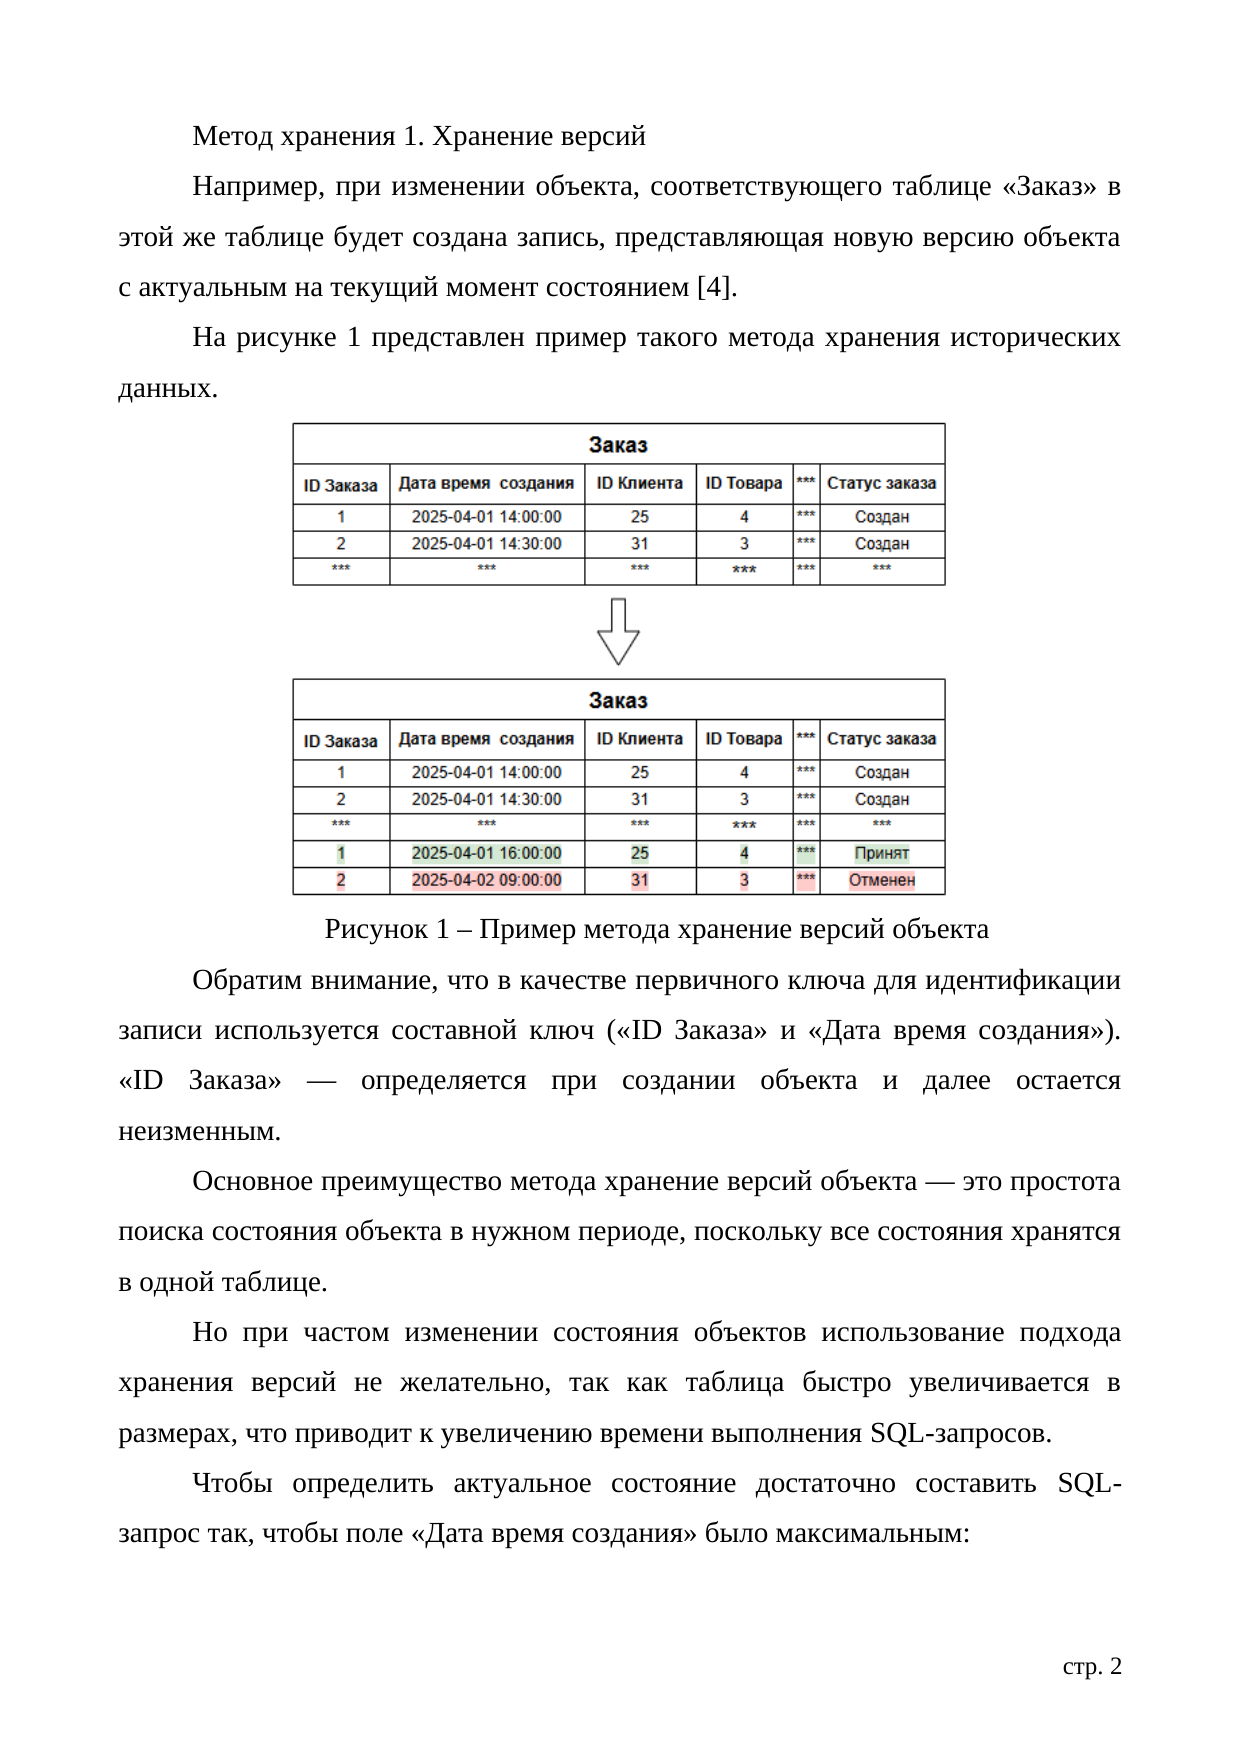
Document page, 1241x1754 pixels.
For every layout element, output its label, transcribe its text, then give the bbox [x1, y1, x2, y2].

text Обратим внимание, что в качестве первичного ключа для идентификации записи используется составной ключ («ID Заказа» и «Дата время создания»). «ID Заказа» — определяется при создании объекта и далее остается неизменным. [118, 962, 1122, 1146]
text На рисунке 1 представлен пример такого метода хранения исторических данных. [118, 319, 1122, 403]
text Метод хранения 1. Хранение версий [118, 118, 1122, 152]
text Например, при изменении объекта, соответствующего таблице «Заказ» в этой же таблице будет создана запись, представляющая новую версию объекта с актуальным на текущий момент состоянием [4]. [118, 168, 1122, 303]
text Основное преимущество метода хранение версий объекта — это простота поиска состояния объекта в нужном периоде, поскольку все состояния хранятся в одной таблице. [118, 1163, 1122, 1297]
text Рисунок 1 – Пример метода хранение версий объекта [118, 912, 1122, 945]
text Чтобы определить актуальное состояние достаточно составить SQL-запрос так, чтобы поле «Дата время создания» было максимальным: [118, 1465, 1122, 1549]
picture [290, 420, 950, 898]
text Но при частом изменении состояния объектов использование подхода хранения версий не желательно, так как таблица быстро увеличивается в размерах, что приводит к увеличению времени выполнения SQL-запросов. [118, 1314, 1122, 1448]
